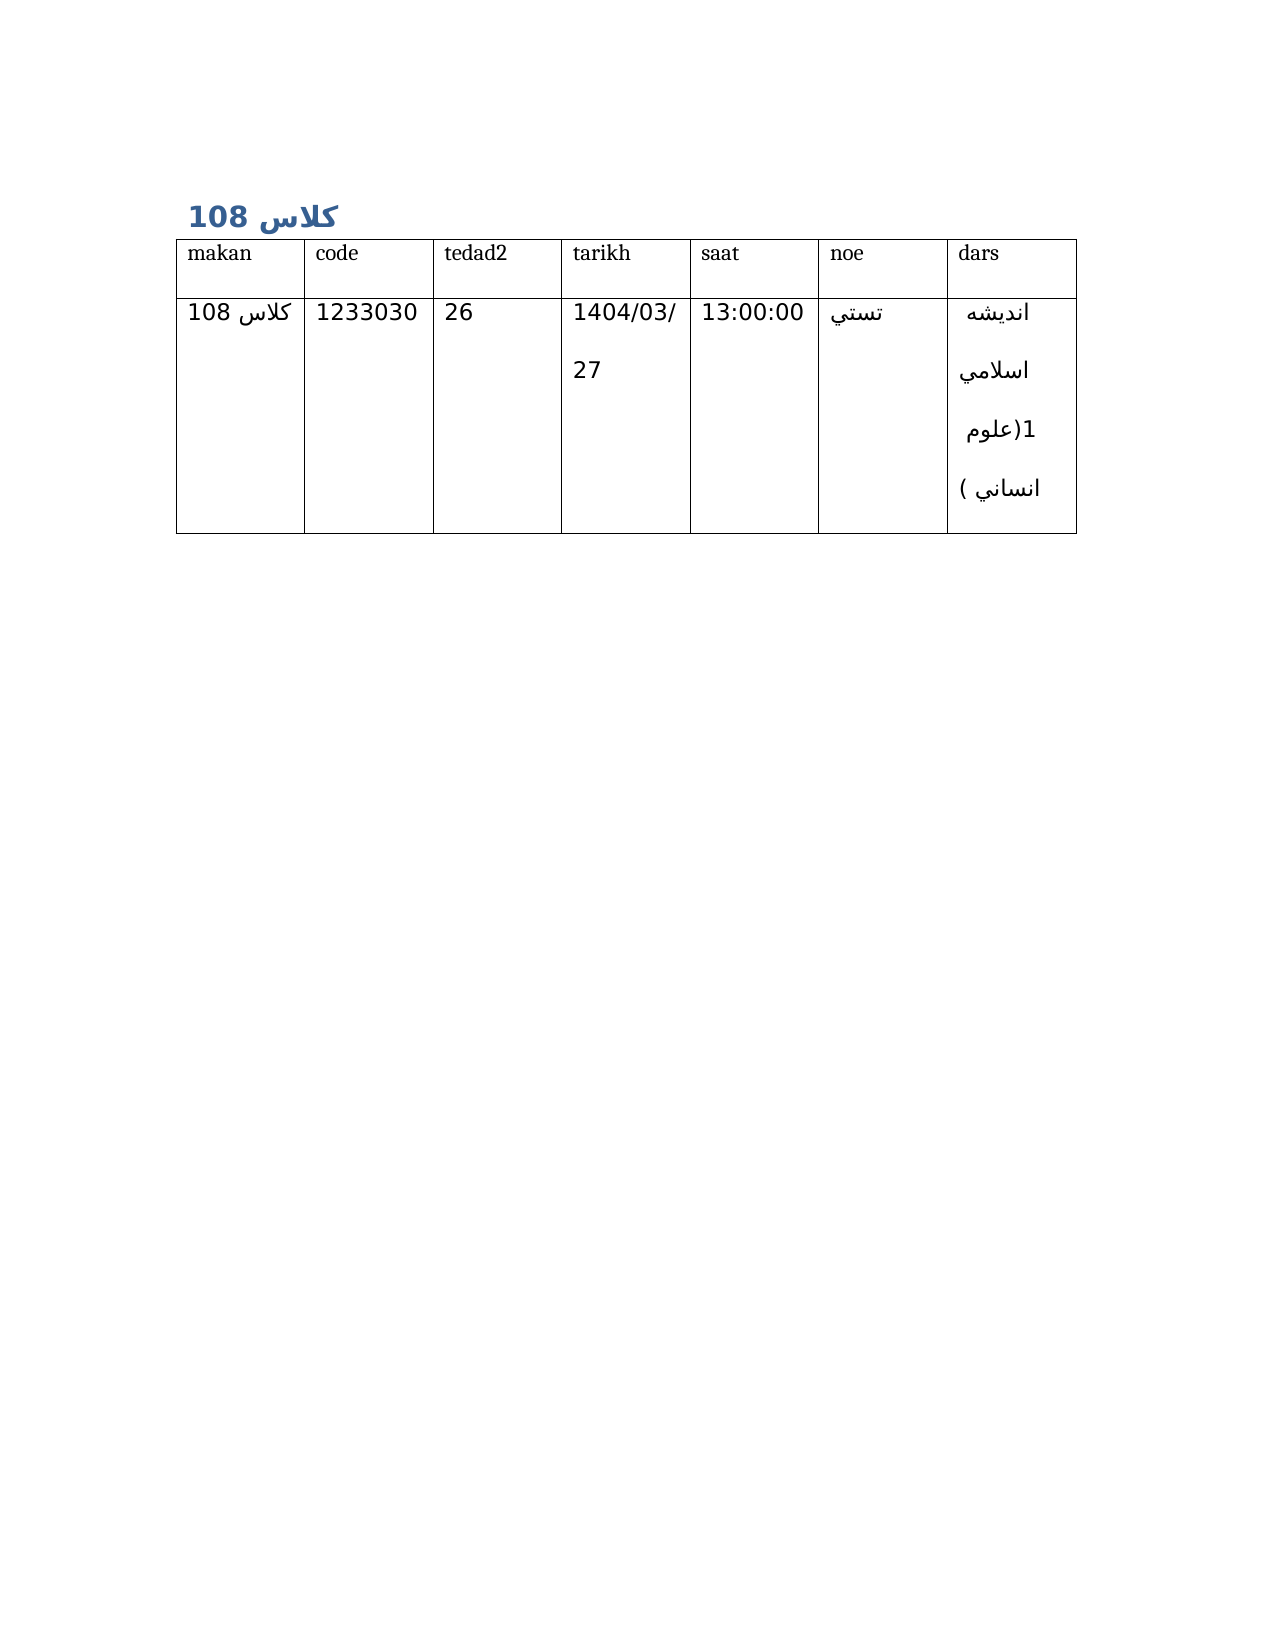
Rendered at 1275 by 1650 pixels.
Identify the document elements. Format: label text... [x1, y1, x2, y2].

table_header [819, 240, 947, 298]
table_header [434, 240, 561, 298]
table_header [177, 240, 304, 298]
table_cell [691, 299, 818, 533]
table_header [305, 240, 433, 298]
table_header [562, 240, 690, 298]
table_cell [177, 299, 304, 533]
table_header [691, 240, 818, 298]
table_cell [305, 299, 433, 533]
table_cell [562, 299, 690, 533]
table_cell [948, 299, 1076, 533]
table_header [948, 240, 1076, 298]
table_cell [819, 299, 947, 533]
subtitle کلاس 108 [187, 200, 1087, 234]
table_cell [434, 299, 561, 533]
